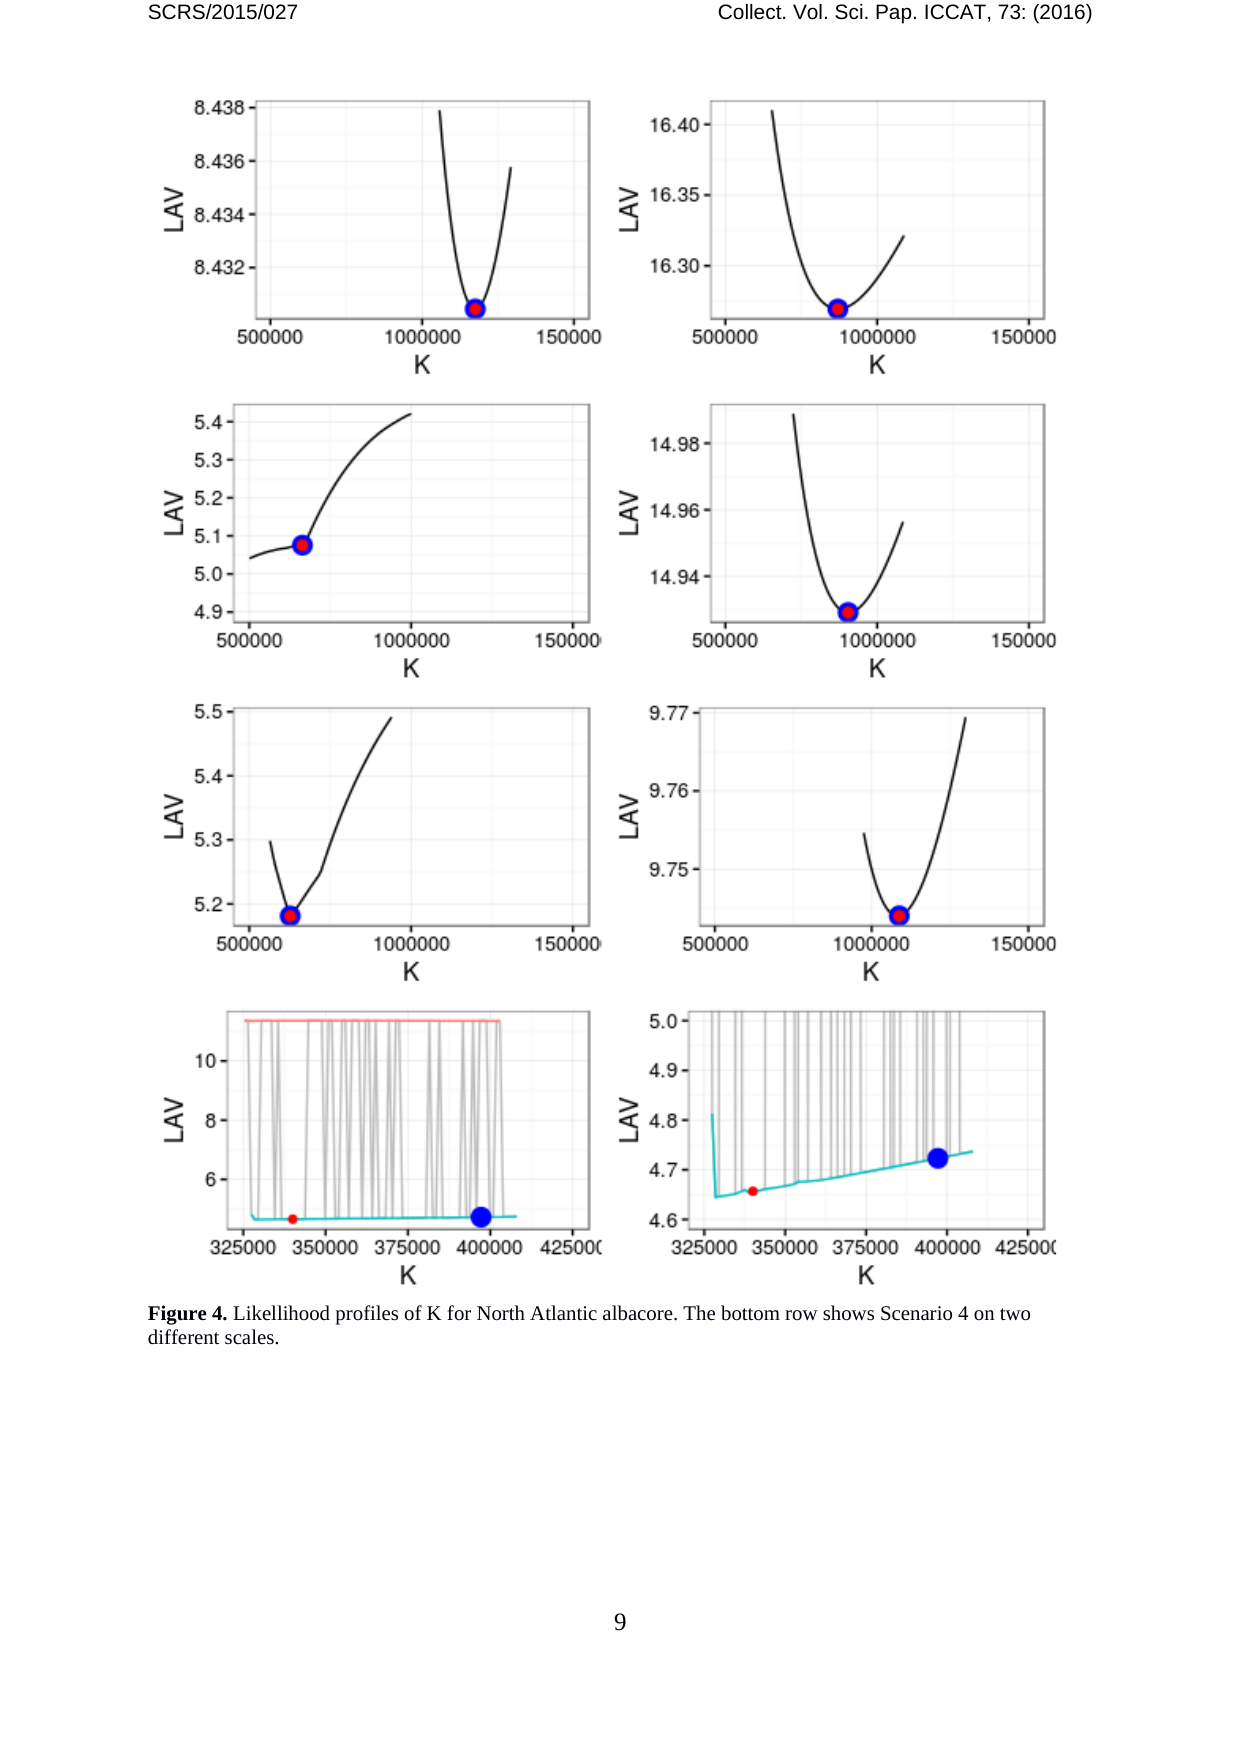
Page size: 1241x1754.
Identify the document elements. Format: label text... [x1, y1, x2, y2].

text Figure 4. Likellihood profiles of K for North Atlantic albacore. The bottom row shows Scenario 4 on two different scales. [148, 1301, 1092, 1349]
picture [147, 88, 1057, 1302]
